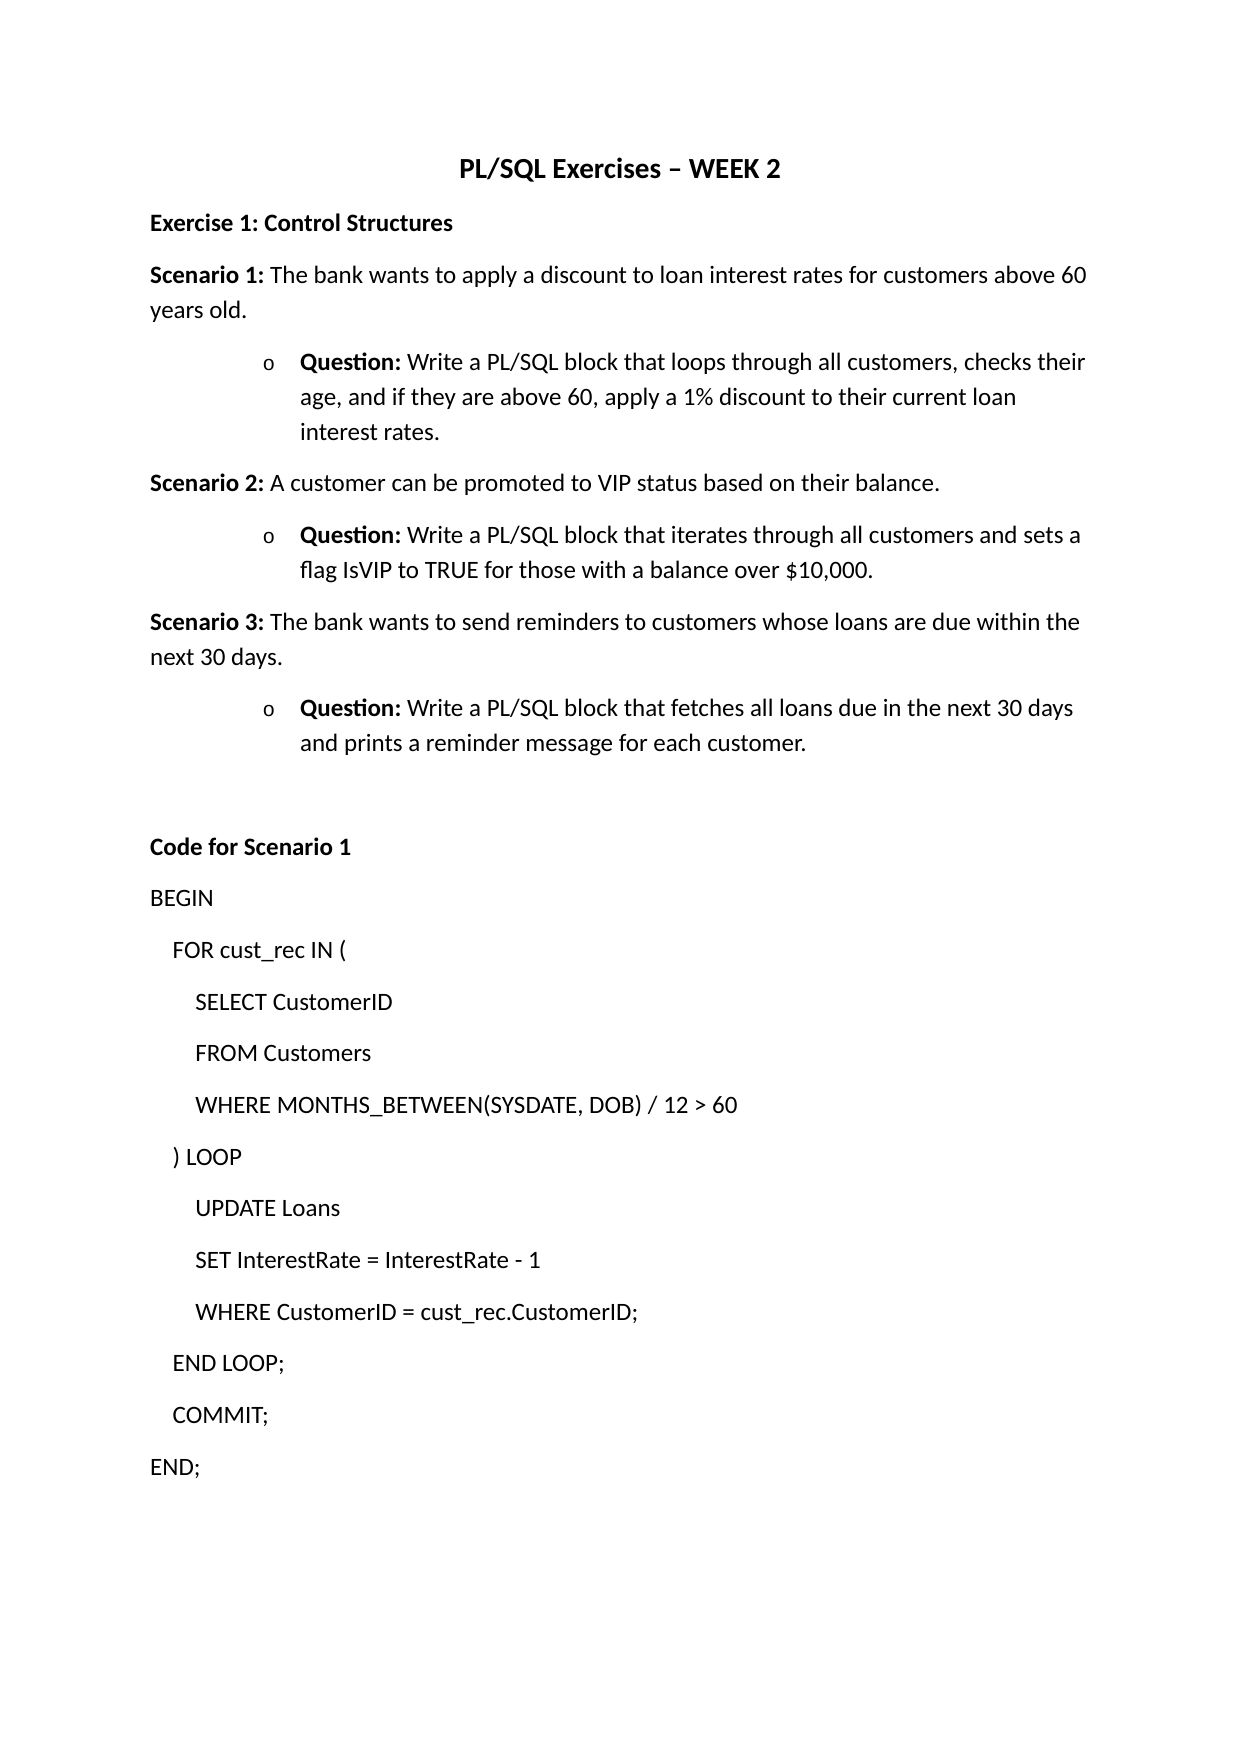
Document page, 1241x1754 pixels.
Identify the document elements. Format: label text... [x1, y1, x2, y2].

text END LOOP; [150, 1348, 1090, 1378]
text Exercise 1: Control Structures [150, 208, 1090, 238]
text Scenario 2: A customer can be promoted to VIP status based on their balance. [150, 468, 1090, 498]
text PL/SQL Exercises – WEEK 2 [150, 150, 1090, 186]
list Question: Write a PL/SQL block that fetches all loans due in the next 30 days and prints a reminder message for each customer. [262, 693, 1090, 758]
text WHERE MONTHS_BETWEEN(SYSDATE, DOB) / 12 > 60 [150, 1089, 1090, 1120]
text ) LOOP [150, 1141, 1090, 1171]
text FROM Customers [150, 1038, 1090, 1068]
text Scenario 1: The bank wants to apply a discount to loan interest rates for customers above 60 years old. [150, 259, 1090, 325]
text END; [150, 1451, 1090, 1481]
text SELECT CustomerID [150, 986, 1090, 1016]
text Code for Scenario 1 [150, 831, 1090, 861]
text COMMIT; [150, 1399, 1090, 1430]
list Question: Write a PL/SQL block that loops through all customers, checks their age, and if they are above 60, apply a 1% discount to their current loan interest rates. [262, 346, 1090, 446]
text WHERE CustomerID = cust_rec.CustomerID; [150, 1296, 1090, 1326]
text BEGIN [150, 883, 1090, 913]
list Question: Write a PL/SQL block that iterates through all customers and sets a flag IsVIP to TRUE for those with a balance over $10,000. [262, 519, 1090, 585]
text SET InterestRate = InterestRate - 1 [150, 1244, 1090, 1275]
text Scenario 3: The bank wants to send reminders to customers whose loans are due within the next 30 days. [150, 606, 1090, 671]
text UPDATE Loans [150, 1193, 1090, 1223]
text FOR cust_rec IN ( [150, 934, 1090, 965]
